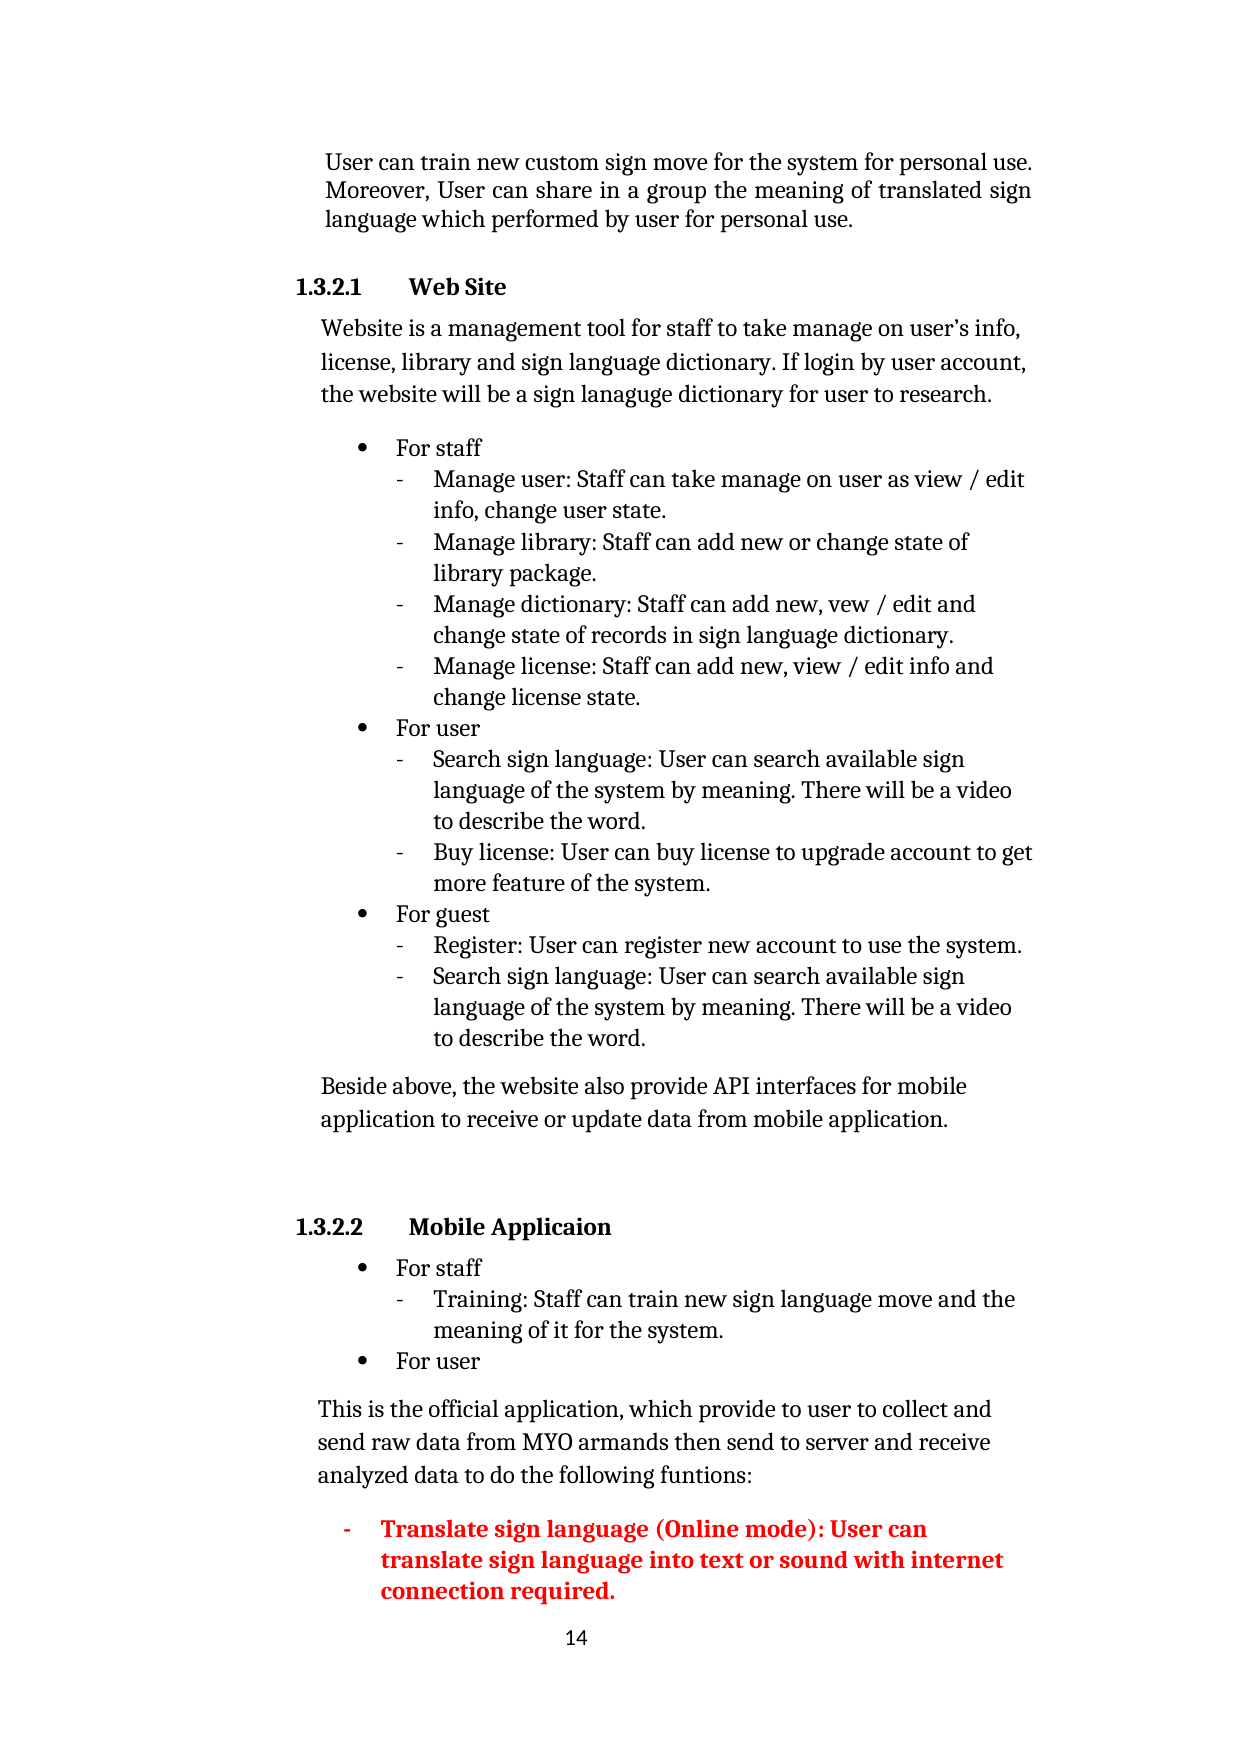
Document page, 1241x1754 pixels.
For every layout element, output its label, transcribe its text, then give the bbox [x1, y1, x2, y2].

list Training: Staff can train new sign language move and the meaning of it for the system. [396, 1285, 1033, 1344]
list Register: User can register new account to use the system. [396, 931, 1033, 960]
list For staff [358, 1254, 1033, 1282]
list For user [358, 714, 1033, 742]
list Search sign language: User can search available sign language of the system by meaning. There will be a video to describe the word. [396, 962, 1033, 1053]
subtitle Web Site [296, 273, 1033, 302]
list For user [358, 1347, 1033, 1376]
list For staff [358, 434, 1033, 463]
list For guest [358, 900, 1033, 929]
list Manage library: Staff can add new or change state of library package. [396, 527, 1033, 587]
list Buy license: User can buy license to upgrade account to get more feature of the system. [396, 838, 1033, 898]
list Manage user: Staff can take manage on user as view / edit info, change user state. [396, 465, 1033, 525]
list Search sign language: User can search available sign language of the system by meaning. There will be a video to describe the word. [396, 745, 1033, 836]
text Website is a management tool for staff to take manage on user’s info, license, library and sign language dictionary. If login by user account, the website will be a sign lanaguge dictionary for user to research. [321, 314, 1033, 409]
text This is the official application, which provide to user to collect and send raw data from MYO armands then send to server and receive analyzed data to do the following funtions: [318, 1394, 1033, 1489]
subtitle Mobile Applicaion [296, 1212, 1033, 1241]
list Manage license: Staff can add new, view / edit info and change license state. [396, 652, 1033, 711]
list Translate sign language (Online mode): User can translate sign language into text or sound with internet connection required. [343, 1514, 1033, 1605]
list Manage dictionary: Staff can add new, vew / edit and change state of records in sign language dictionary. [396, 589, 1033, 649]
text Beside above, the website also provide API interfaces for mobile application to receive or update data from mobile application. [321, 1072, 1033, 1133]
